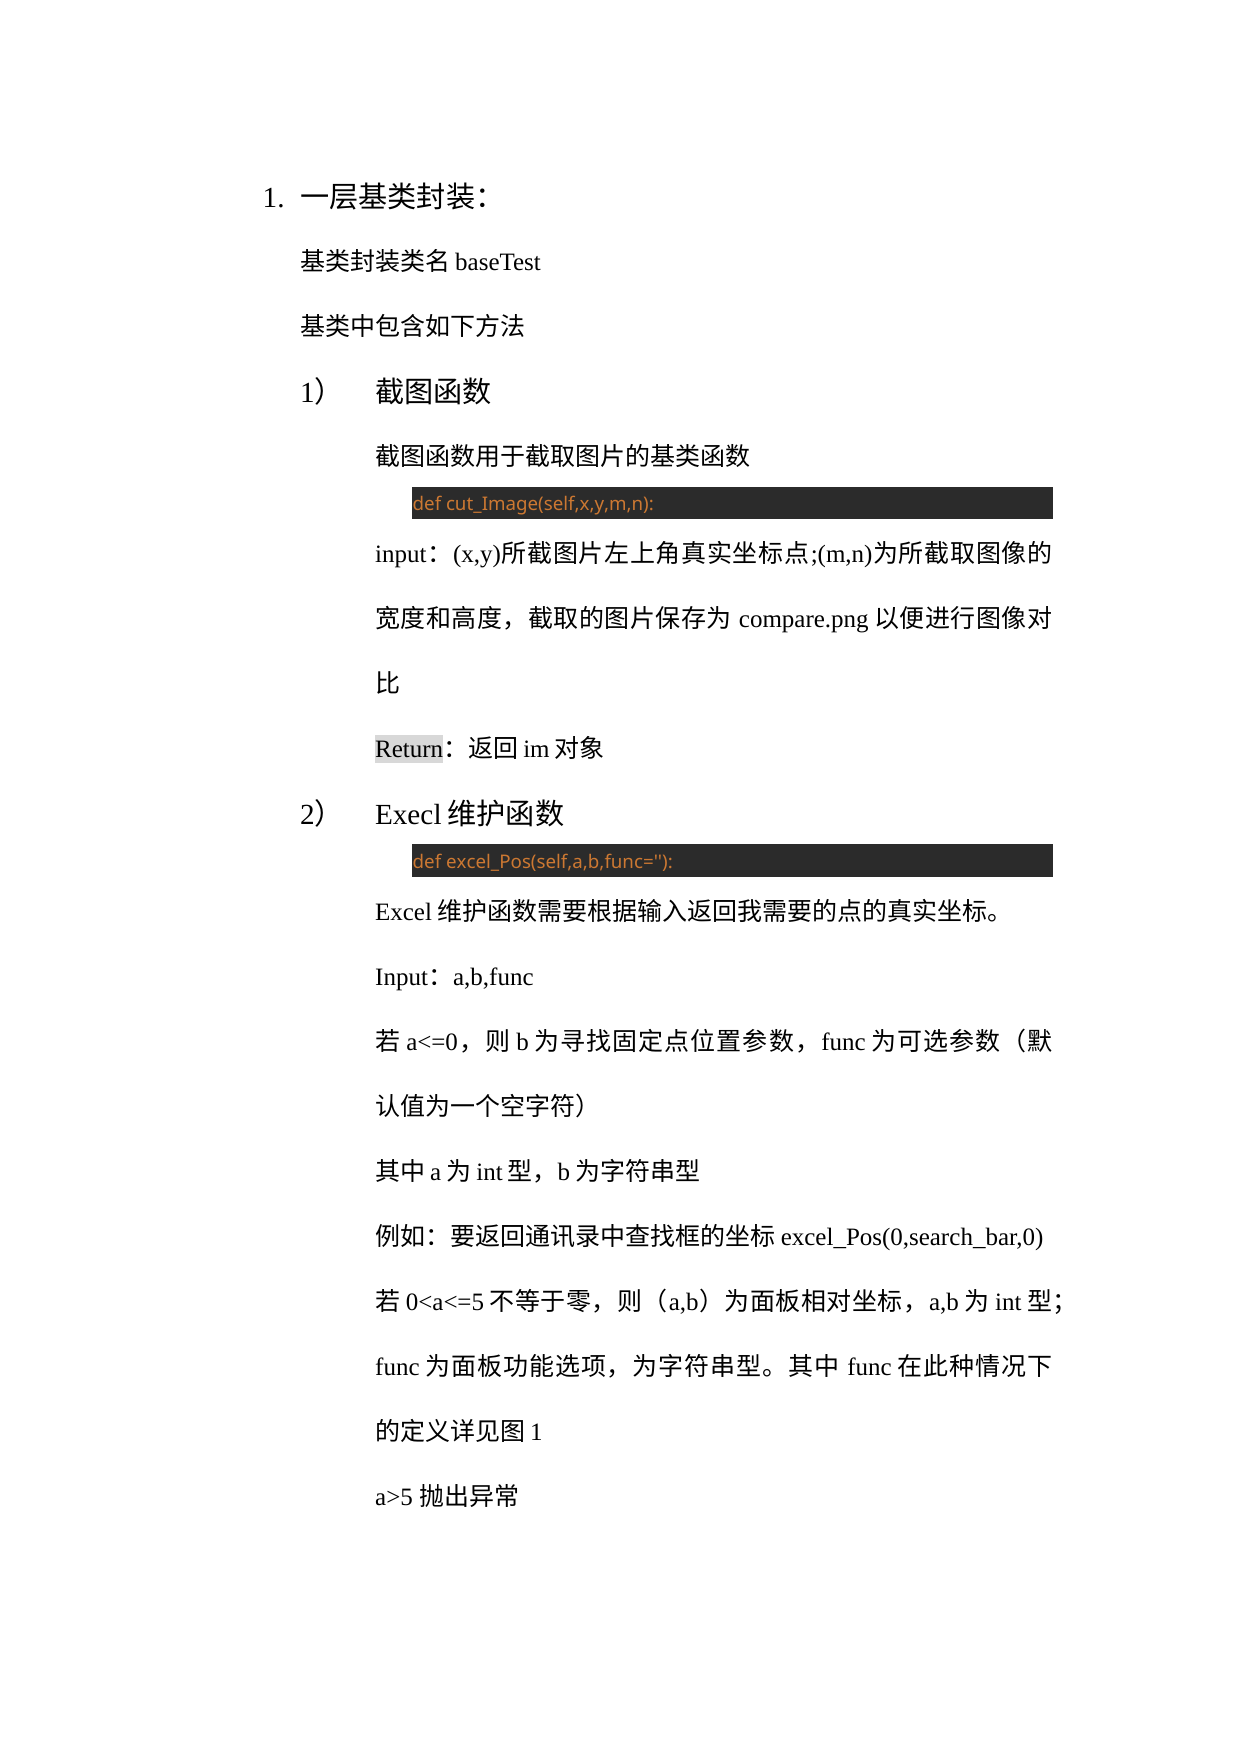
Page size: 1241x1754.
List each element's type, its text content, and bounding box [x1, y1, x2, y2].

list def cut_Image(self,x,y,m,n): [412, 487, 1053, 519]
list 若0<a<=5不等于零，则（a,b）为面板相对坐标，a,b为int型；func为面板功能选项，为字符串型。其中func在此种情况下的定义详见图1 [375, 1267, 1053, 1462]
list def excel_Pos(self,a,b,func=''): [412, 844, 1053, 877]
list Input：a,b,func [375, 942, 1053, 1007]
list 其中a为int型，b为字符串型 [375, 1137, 1053, 1202]
list a>5 抛出异常 [375, 1462, 1053, 1527]
list Excel维护函数需要根据输入返回我需要的点的真实坐标。 [375, 877, 1053, 942]
list 例如：要返回通讯录中查找框的坐标 excel_Pos(0,search_bar,0) [375, 1202, 1053, 1267]
list 基类中包含如下方法 [300, 292, 1053, 357]
list 基类封装类名baseTest [300, 227, 1053, 292]
list input：(x,y)所截图片左上角真实坐标点;(m,n)为所截取图像的宽度和高度，截取的图片保存为compare.png以便进行图像对比 [375, 519, 1053, 714]
list Execl维护函数 [300, 779, 1053, 844]
list 一层基类封装： [262, 162, 1053, 227]
list 若a<=0，则b为寻找固定点位置参数，func为可选参数（默认值为一个空字符） [375, 1007, 1053, 1137]
list 截图函数 [300, 357, 1053, 422]
list 截图函数用于截取图片的基类函数 [375, 422, 1053, 487]
list Return：返回im对象 [375, 714, 1053, 779]
